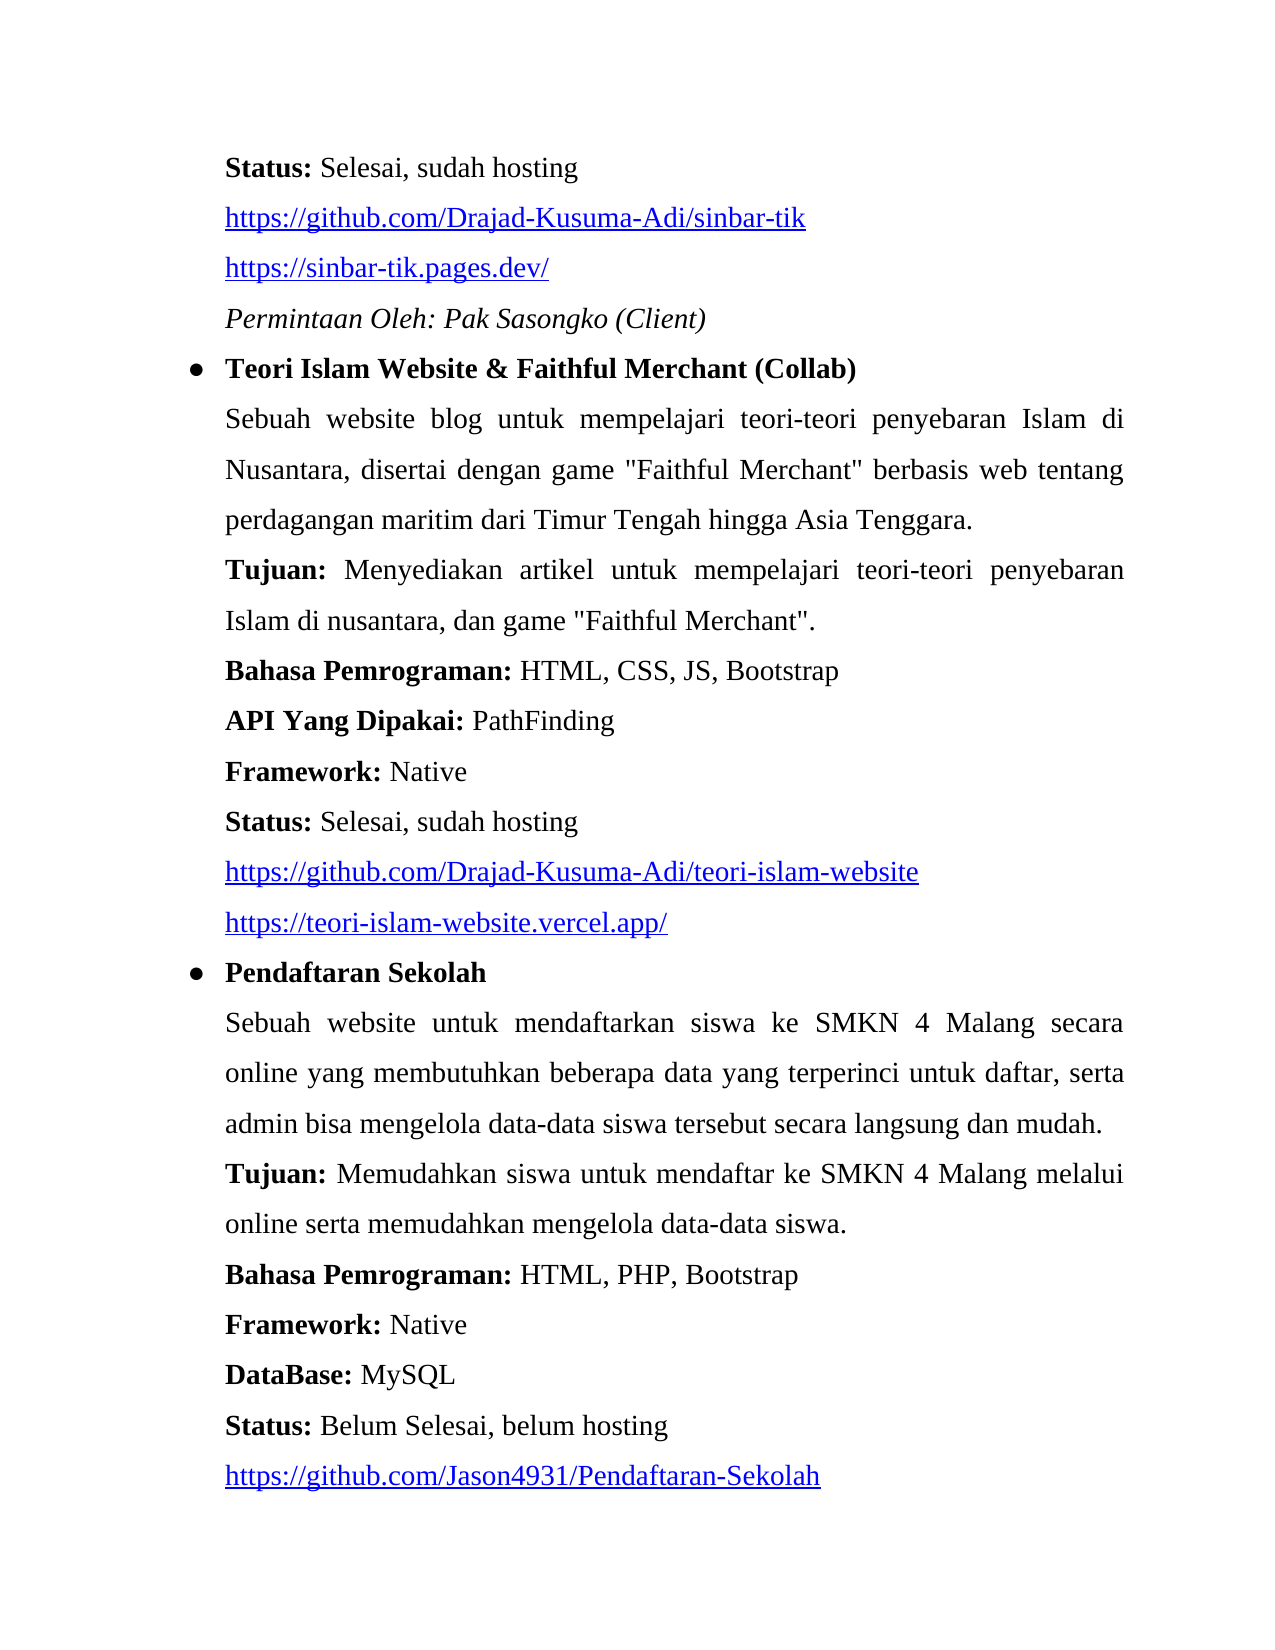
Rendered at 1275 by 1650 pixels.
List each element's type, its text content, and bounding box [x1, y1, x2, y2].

text https://github.com/Drajad-Kusuma-Adi/teori-islam-website [225, 854, 1125, 888]
text Sebuah website untuk mendaftarkan siswa ke SMKN 4 Malang secara online yang membutuhkan beberapa data yang terperinci untuk daftar, serta admin bisa mengelola data-data siswa tersebut secara langsung dan mudah. [225, 1005, 1125, 1139]
list Pendaftaran Sekolah [187, 955, 1125, 988]
text Permintaan Oleh: Pak Sasongko (Client) [225, 301, 1125, 334]
text Status: Selesai, sudah hosting [225, 150, 1125, 183]
list Teori Islam Website & Faithful Merchant (Collab) [187, 351, 1125, 385]
text Status: Belum Selesai, belum hosting [225, 1408, 1125, 1441]
text Bahasa Pemrograman: HTML, CSS, JS, Bootstrap [225, 653, 1125, 687]
text https://github.com/Jason4931/Pendaftaran-Sekolah [225, 1458, 1125, 1492]
text https://teori-islam-website.vercel.app/ [225, 905, 1125, 938]
text Tujuan: Memudahkan siswa untuk mendaftar ke SMKN 4 Malang melalui online serta memudahkan mengelola data-data siswa. [225, 1156, 1125, 1240]
text Framework: Native [225, 1307, 1125, 1341]
text API Yang Dipakai: PathFinding [225, 703, 1125, 737]
text https://github.com/Drajad-Kusuma-Adi/sinbar-tik [225, 200, 1125, 234]
text DataBase: MySQL [225, 1357, 1125, 1391]
text https://sinbar-tik.pages.dev/ [225, 251, 1125, 284]
text Bahasa Pemrograman: HTML, PHP, Bootstrap [225, 1257, 1125, 1290]
text Status: Selesai, sudah hosting [225, 804, 1125, 838]
text Tujuan: Menyediakan artikel untuk mempelajari teori-teori penyebaran Islam di nusantara, dan game "Faithful Merchant". [225, 552, 1125, 636]
text Framework: Native [225, 754, 1125, 787]
text Sebuah website blog untuk mempelajari teori-teori penyebaran Islam di Nusantara, disertai dengan game "Faithful Merchant" berbasis web tentang perdagangan maritim dari Timur Tengah hingga Asia Tenggara. [225, 402, 1125, 536]
